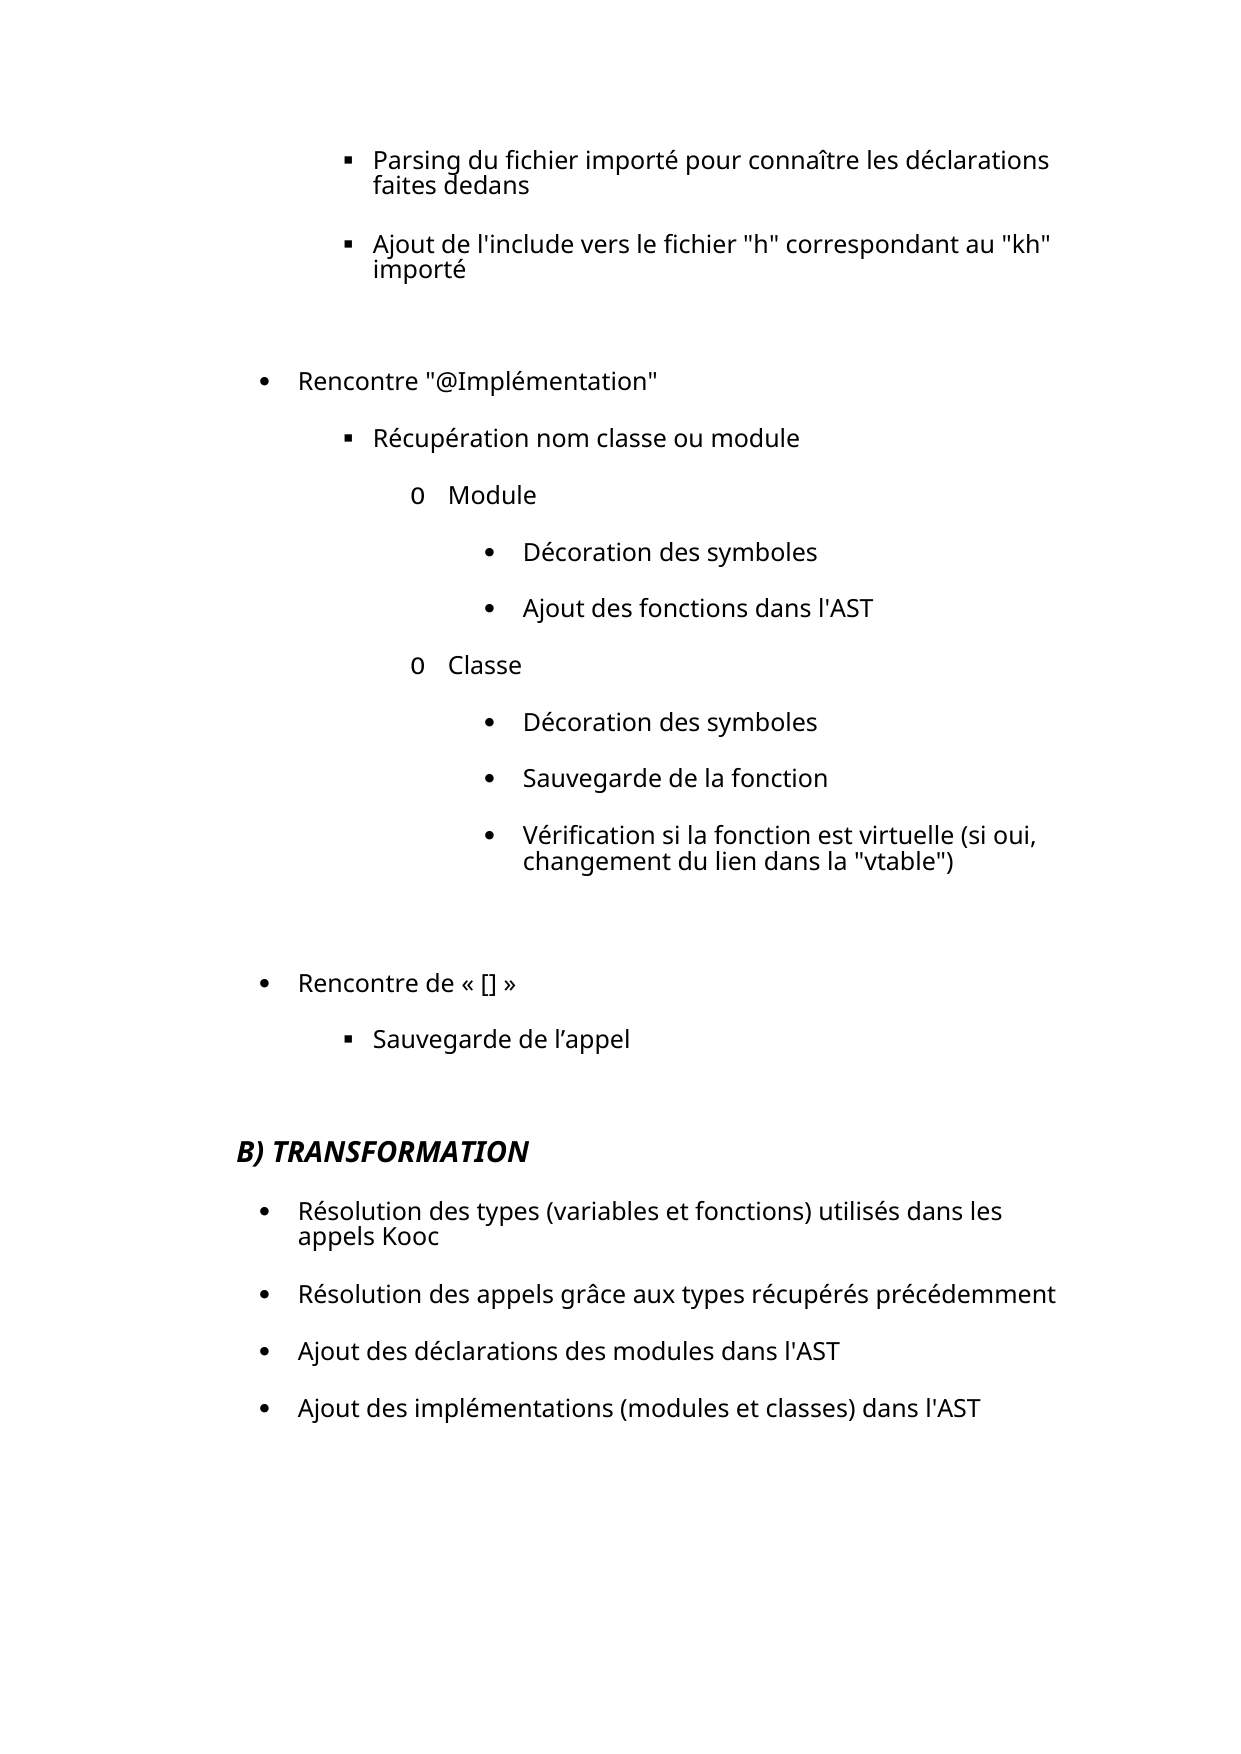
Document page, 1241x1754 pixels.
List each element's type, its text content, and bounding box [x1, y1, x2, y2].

list Résolution des types (variables et fonctions) utilisés dans les appels Kooc [260, 1198, 1063, 1253]
text B) Transformation [148, 1137, 1063, 1169]
list Sauvegarde de l’appel [354, 1027, 1063, 1054]
list Sauvegarde de la fonction [485, 766, 1063, 793]
list Parsing du fichier importé pour connaître les déclarations faites dedans [354, 148, 1063, 202]
list Module [410, 482, 1063, 510]
list Vérification si la fonction est virtuelle (si oui, changement du lien dans la "vtable") [485, 823, 1063, 877]
list Résolution des appels grâce aux types récupérés précédemment [260, 1282, 1063, 1309]
list Ajout des fonctions dans l'AST [485, 596, 1063, 623]
list Ajout de l'include vers le fichier "h" correspondant au "kh" importé [354, 232, 1063, 286]
list Ajout des déclarations des modules dans l'AST [260, 1339, 1063, 1366]
list Décoration des symboles [485, 539, 1063, 566]
list Rencontre "@Implémentation" [260, 369, 1063, 396]
list Ajout des implémentations (modules et classes) dans l'AST [260, 1396, 1063, 1423]
list Récupération nom classe ou module [354, 426, 1063, 453]
list Rencontre de « [] » [260, 970, 1063, 997]
list Décoration des symboles [485, 709, 1063, 737]
list Classe [410, 653, 1063, 680]
